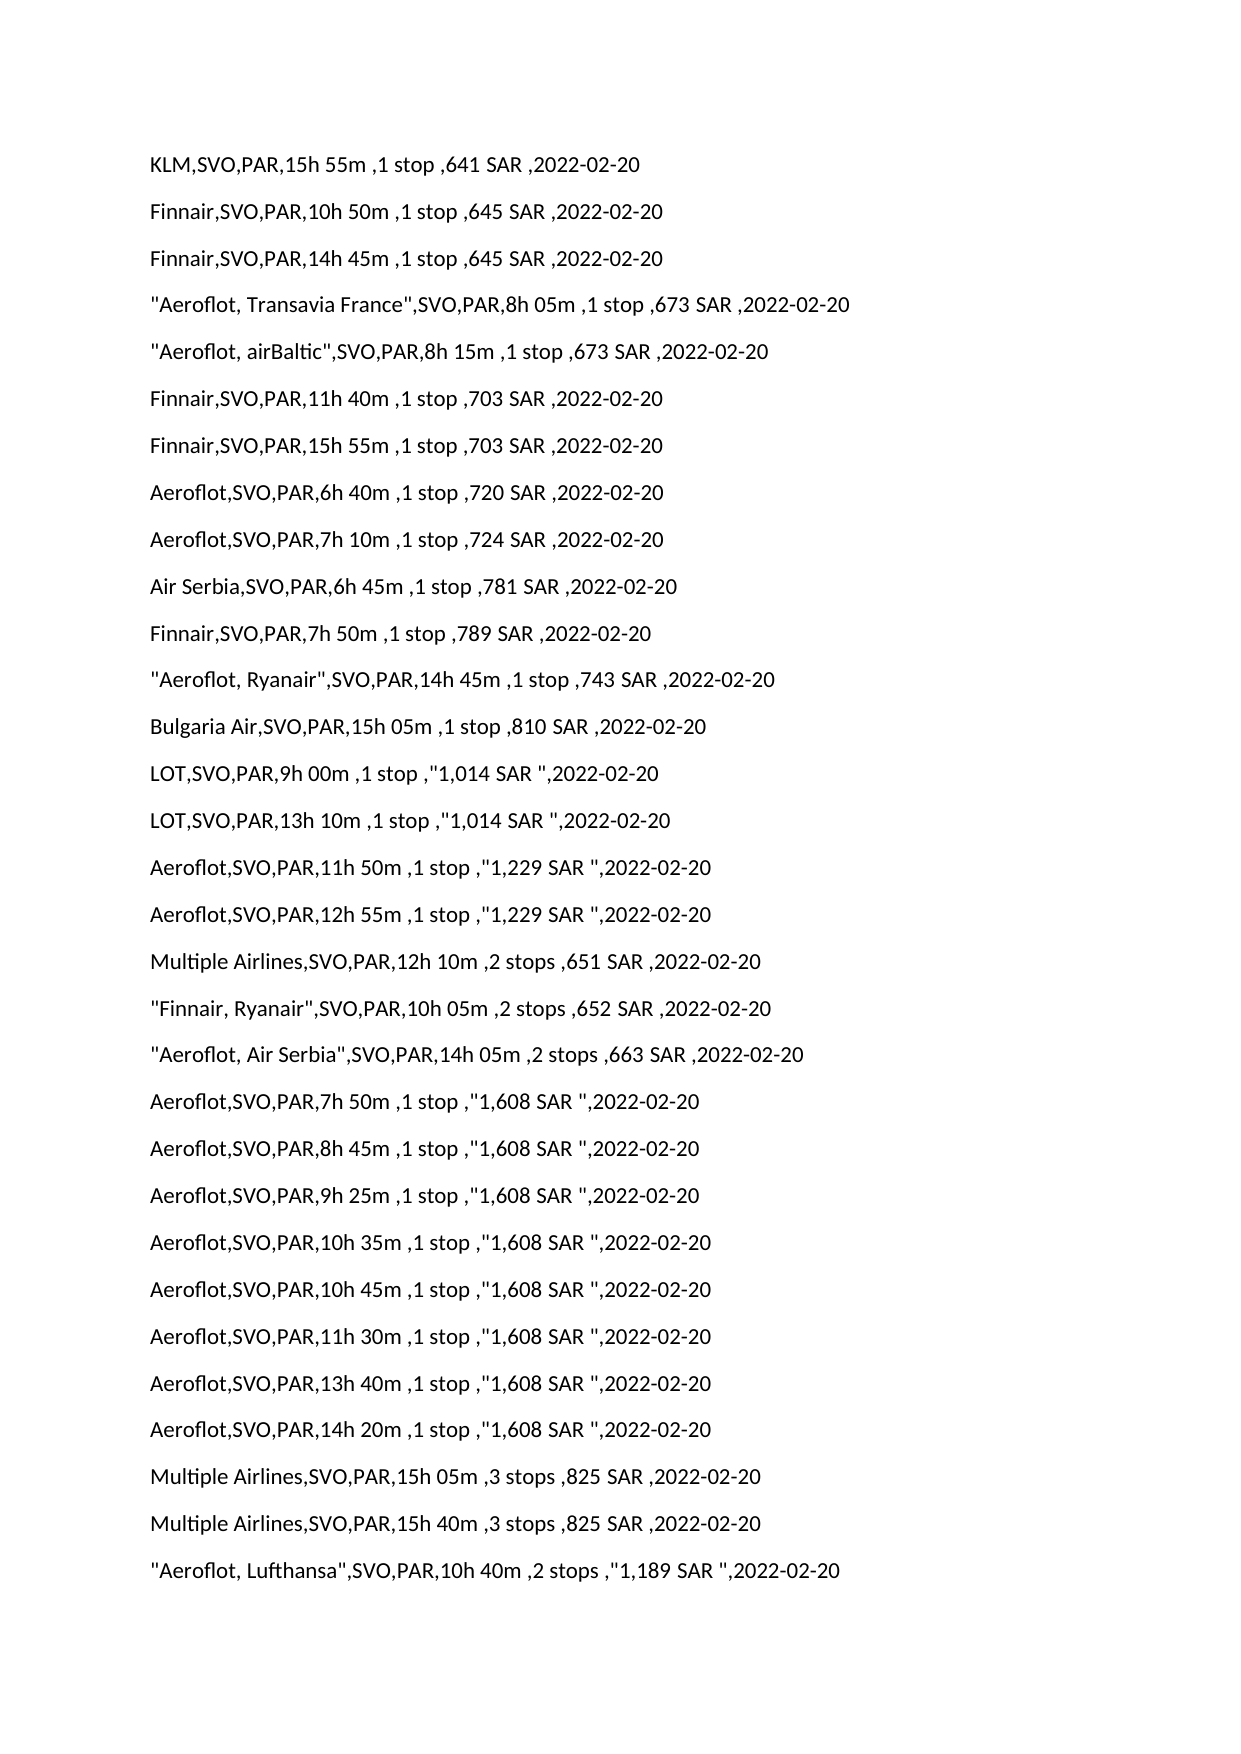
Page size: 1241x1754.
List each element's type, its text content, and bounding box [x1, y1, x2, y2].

text Bulgaria Air,SVO,PAR,15h 05m ,1 stop ,810 SAR ,2022-02-20 [150, 712, 1090, 741]
text Aeroflot,SVO,PAR,9h 25m ,1 stop ,"1,608 SAR ",2022-02-20 [150, 1181, 1090, 1209]
text Multiple Airlines,SVO,PAR,12h 10m ,2 stops ,651 SAR ,2022-02-20 [150, 947, 1090, 975]
text Finnair,SVO,PAR,7h 50m ,1 stop ,789 SAR ,2022-02-20 [150, 619, 1090, 647]
text Aeroflot,SVO,PAR,10h 35m ,1 stop ,"1,608 SAR ",2022-02-20 [150, 1228, 1090, 1256]
text Finnair,SVO,PAR,10h 50m ,1 stop ,645 SAR ,2022-02-20 [150, 197, 1090, 225]
text Finnair,SVO,PAR,11h 40m ,1 stop ,703 SAR ,2022-02-20 [150, 384, 1090, 412]
text "Aeroflot, Ryanair",SVO,PAR,14h 45m ,1 stop ,743 SAR ,2022-02-20 [150, 666, 1090, 694]
text Aeroflot,SVO,PAR,12h 55m ,1 stop ,"1,229 SAR ",2022-02-20 [150, 900, 1090, 928]
text Aeroflot,SVO,PAR,7h 10m ,1 stop ,724 SAR ,2022-02-20 [150, 525, 1090, 553]
text "Aeroflot, airBaltic",SVO,PAR,8h 15m ,1 stop ,673 SAR ,2022-02-20 [150, 337, 1090, 366]
text Aeroflot,SVO,PAR,13h 40m ,1 stop ,"1,608 SAR ",2022-02-20 [150, 1369, 1090, 1397]
text Aeroflot,SVO,PAR,11h 30m ,1 stop ,"1,608 SAR ",2022-02-20 [150, 1322, 1090, 1350]
text Finnair,SVO,PAR,15h 55m ,1 stop ,703 SAR ,2022-02-20 [150, 431, 1090, 459]
text Air Serbia,SVO,PAR,6h 45m ,1 stop ,781 SAR ,2022-02-20 [150, 572, 1090, 600]
text Aeroflot,SVO,PAR,8h 45m ,1 stop ,"1,608 SAR ",2022-02-20 [150, 1134, 1090, 1162]
text Aeroflot,SVO,PAR,11h 50m ,1 stop ,"1,229 SAR ",2022-02-20 [150, 853, 1090, 881]
text Multiple Airlines,SVO,PAR,15h 40m ,3 stops ,825 SAR ,2022-02-20 [150, 1509, 1090, 1537]
text Aeroflot,SVO,PAR,6h 40m ,1 stop ,720 SAR ,2022-02-20 [150, 478, 1090, 506]
text "Aeroflot, Air Serbia",SVO,PAR,14h 05m ,2 stops ,663 SAR ,2022-02-20 [150, 1041, 1090, 1069]
text LOT,SVO,PAR,9h 00m ,1 stop ,"1,014 SAR ",2022-02-20 [150, 759, 1090, 787]
text Aeroflot,SVO,PAR,10h 45m ,1 stop ,"1,608 SAR ",2022-02-20 [150, 1275, 1090, 1303]
text "Aeroflot, Transavia France",SVO,PAR,8h 05m ,1 stop ,673 SAR ,2022-02-20 [150, 291, 1090, 319]
text "Aeroflot, Lufthansa",SVO,PAR,10h 40m ,2 stops ,"1,189 SAR ",2022-02-20 [150, 1556, 1090, 1584]
text LOT,SVO,PAR,13h 10m ,1 stop ,"1,014 SAR ",2022-02-20 [150, 806, 1090, 834]
text Aeroflot,SVO,PAR,7h 50m ,1 stop ,"1,608 SAR ",2022-02-20 [150, 1087, 1090, 1116]
text "Finnair, Ryanair",SVO,PAR,10h 05m ,2 stops ,652 SAR ,2022-02-20 [150, 994, 1090, 1022]
text KLM,SVO,PAR,15h 55m ,1 stop ,641 SAR ,2022-02-20 [150, 150, 1090, 178]
text Multiple Airlines,SVO,PAR,15h 05m ,3 stops ,825 SAR ,2022-02-20 [150, 1462, 1090, 1491]
text Aeroflot,SVO,PAR,14h 20m ,1 stop ,"1,608 SAR ",2022-02-20 [150, 1416, 1090, 1444]
text Finnair,SVO,PAR,14h 45m ,1 stop ,645 SAR ,2022-02-20 [150, 244, 1090, 272]
